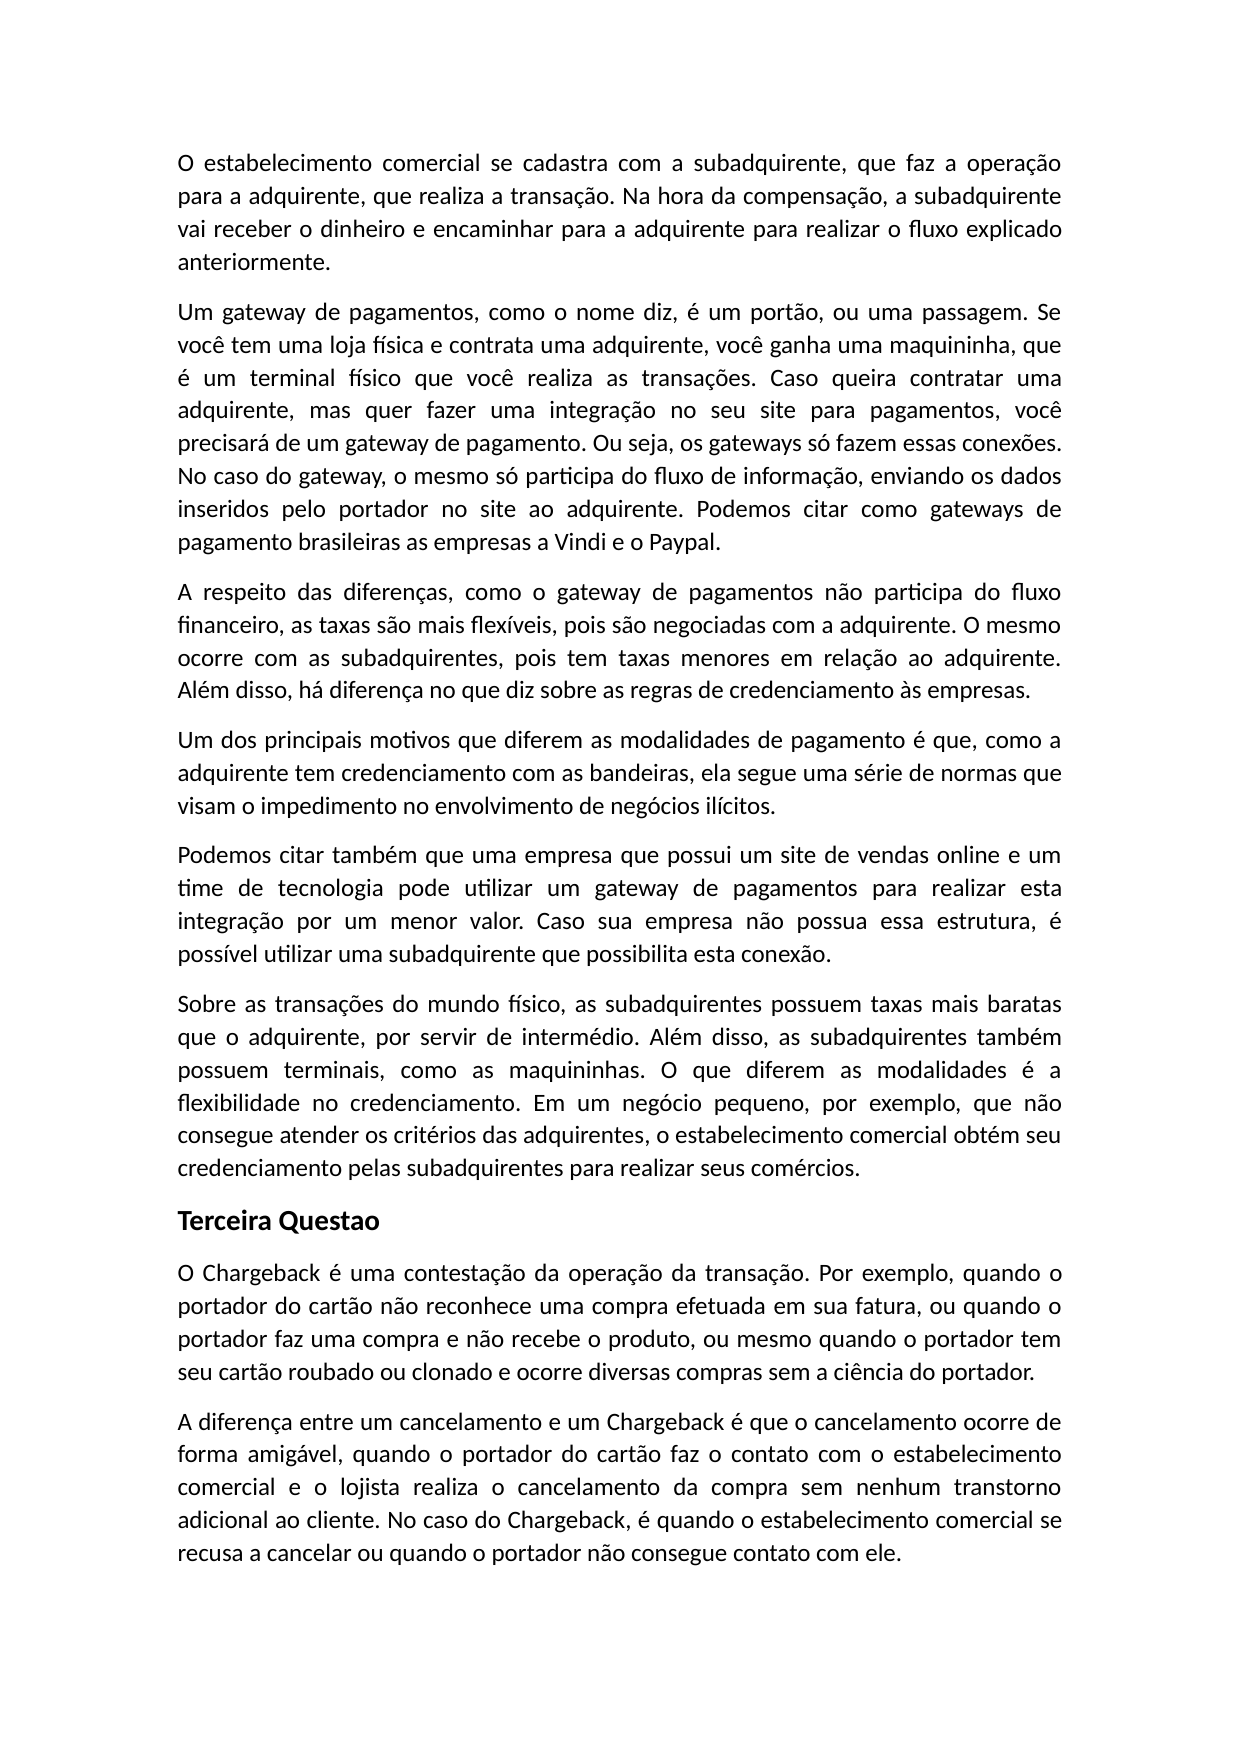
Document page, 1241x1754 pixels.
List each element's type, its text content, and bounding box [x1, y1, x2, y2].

text O estabelecimento comercial se cadastra com a subadquirente, que faz a operação para a adquirente, que realiza a transação. Na hora da compensação, a subadquirente vai receber o dinheiro e encaminhar para a adquirente para realizar o fluxo explicado anteriormente. [177, 148, 1063, 277]
text Terceira Questao [177, 1202, 1063, 1238]
text Um dos principais motivos que diferem as modalidades de pagamento é que, como a adquirente tem credenciamento com as bandeiras, ela segue uma série de normas que visam o impedimento no envolvimento de negócios ilícitos. [177, 724, 1063, 821]
text Sobre as transações do mundo físico, as subadquirentes possuem taxas mais baratas que o adquirente, por servir de intermédio. Além disso, as subadquirentes também possuem terminais, como as maquininhas. O que diferem as modalidades é a flexibilidade no credenciamento. Em um negócio pequeno, por exemplo, que não consegue atender os critérios das adquirentes, o estabelecimento comercial obtém seu credenciamento pelas subadquirentes para realizar seus comércios. [177, 988, 1063, 1183]
text Um gateway de pagamentos, como o nome diz, é um portão, ou uma passagem. Se você tem uma loja física e contrata uma adquirente, você ganha uma maquininha, que é um terminal físico que você realiza as transações. Caso queira contratar uma adquirente, mas quer fazer uma integração no seu site para pagamentos, você precisará de um gateway de pagamento. Ou seja, os gateways só fazem essas conexões. No caso do gateway, o mesmo só participa do fluxo de informação, enviando os dados inseridos pelo portador no site ao adquirente. Podemos citar como gateways de pagamento brasileiras as empresas a Vindi e o Paypal. [177, 296, 1063, 557]
text Podemos citar também que uma empresa que possui um site de vendas online e um time de tecnologia pode utilizar um gateway de pagamentos para realizar esta integração por um menor valor. Caso sua empresa não possua essa estrutura, é possível utilizar uma subadquirente que possibilita esta conexão. [177, 840, 1063, 969]
text A diferença entre um cancelamento e um Chargeback é que o cancelamento ocorre de forma amigável, quando o portador do cartão faz o contato com o estabelecimento comercial e o lojista realiza o cancelamento da compra sem nenhum transtorno adicional ao cliente. No caso do Chargeback, é quando o estabelecimento comercial se recusa a cancelar ou quando o portador não consegue contato com ele. [177, 1406, 1063, 1568]
text O Chargeback é uma contestação da operação da transação. Por exemplo, quando o portador do cartão não reconhece uma compra efetuada em sua fatura, ou quando o portador faz uma compra e não recebe o produto, ou mesmo quando o portador tem seu cartão roubado ou clonado e ocorre diversas compras sem a ciência do portador. [177, 1257, 1063, 1387]
text A respeito das diferenças, como o gateway de pagamentos não participa do fluxo financeiro, as taxas são mais flexíveis, pois são negociadas com a adquirente. O mesmo ocorre com as subadquirentes, pois tem taxas menores em relação ao adquirente. Além disso, há diferença no que diz sobre as regras de credenciamento às empresas. [177, 576, 1063, 705]
